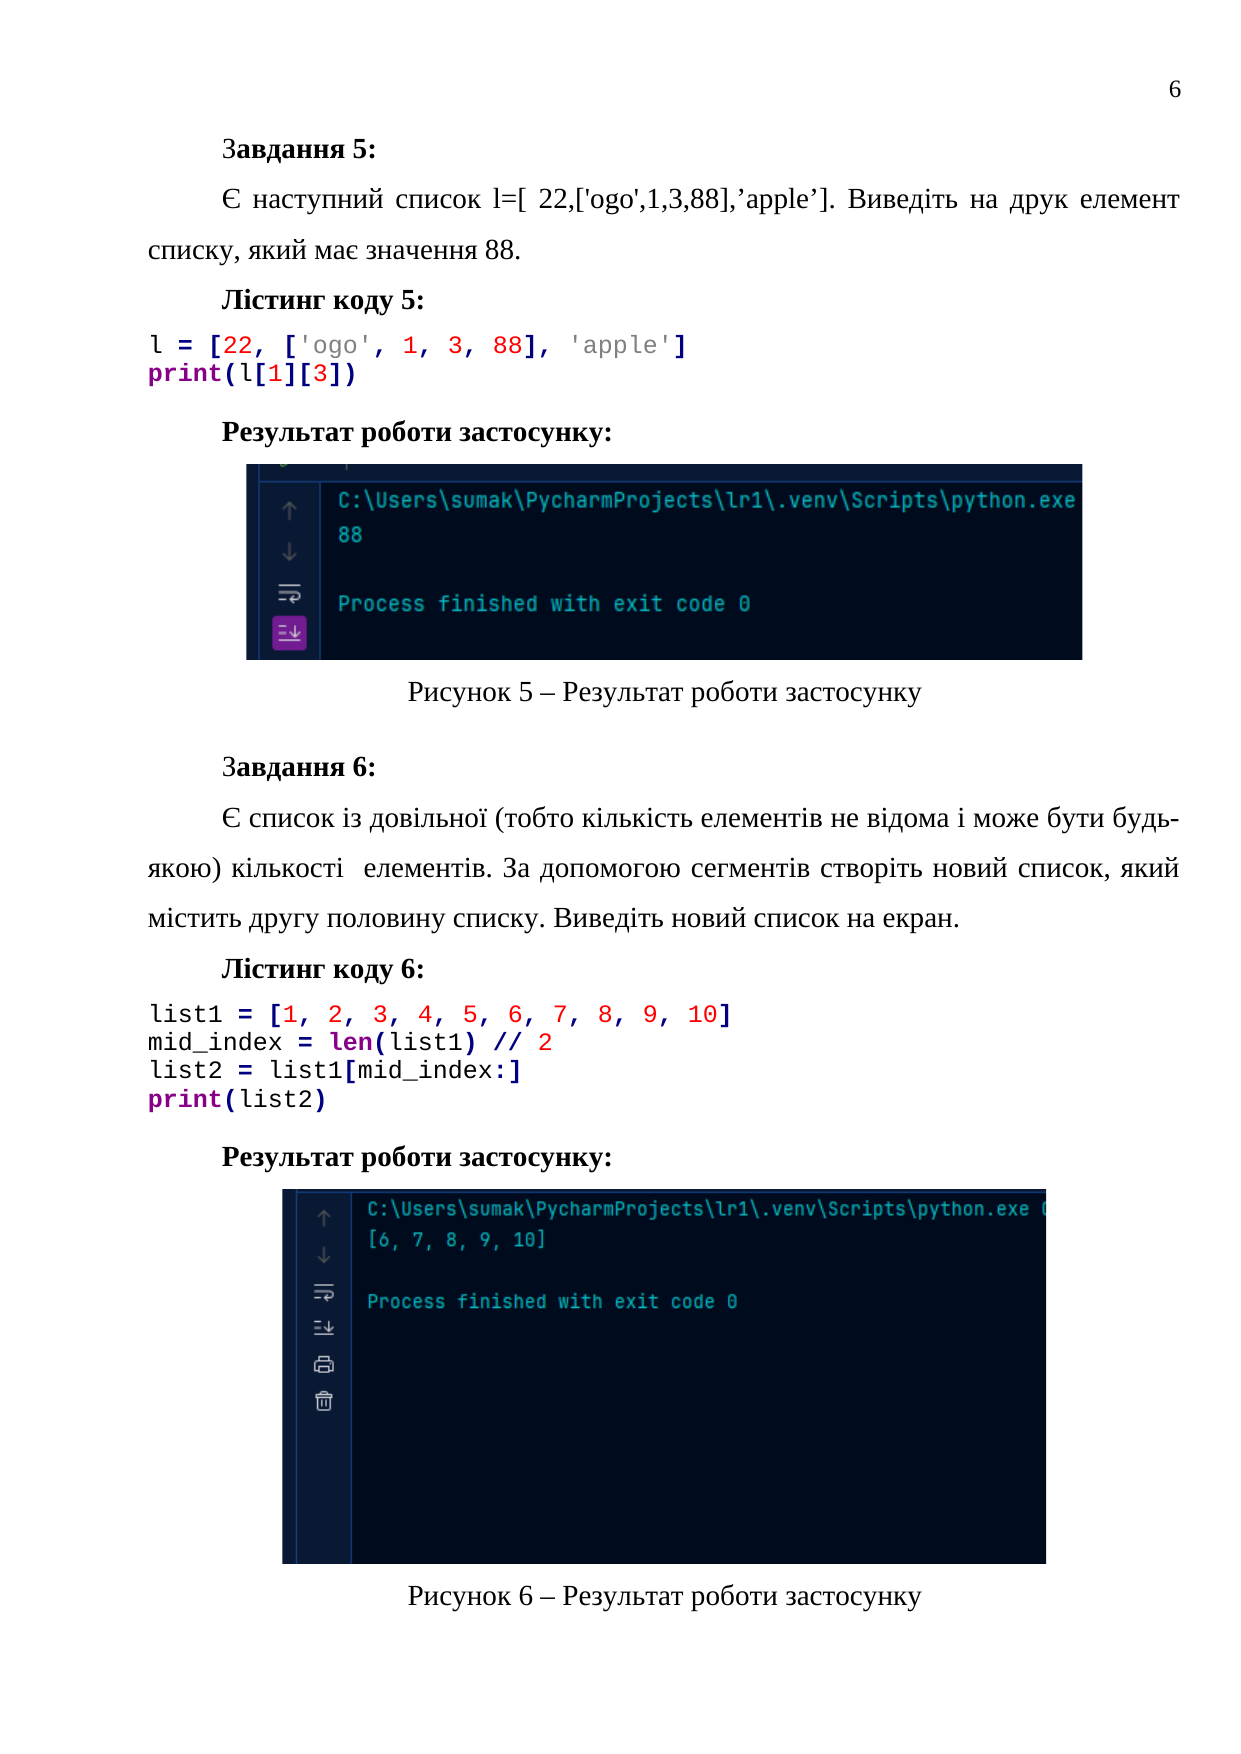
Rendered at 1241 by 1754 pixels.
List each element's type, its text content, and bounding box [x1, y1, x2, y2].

text Лістинг коду 6: [148, 951, 1181, 984]
text Рисунок 6 – Результат роботи застосунку [148, 1578, 1181, 1612]
text mid_index = len(list1) // 2 [148, 1029, 1181, 1058]
text print(l[1][3]) [148, 361, 1181, 389]
text Результат роботи застосунку: [148, 414, 1181, 448]
text Є список із довільної (тобто кількість елементів не відома і може бути будь-якою) кількості елементів. За допомогою сегментів створіть новий список, який містить другу половину списку. Виведіть новий список на екран. [148, 800, 1181, 934]
text list2 = list1[mid_index:] [148, 1058, 1181, 1086]
picture [246, 464, 1083, 660]
text Є наступний список l=[ 22,['ogo',1,3,88],’apple’]. Виведіть на друк елемент списку, який має значення 88. [148, 182, 1181, 266]
text l = [22, ['ogo', 1, 3, 88], 'apple'] [148, 333, 1181, 361]
text Завдання 5: [148, 131, 1181, 165]
text Лістинг коду 5: [148, 282, 1181, 316]
text print(list2) [148, 1086, 1181, 1114]
text list1 = [1, 2, 3, 4, 5, 6, 7, 8, 9, 10] [148, 1001, 1181, 1029]
picture [282, 1189, 1047, 1564]
text Рисунок 5 – Результат роботи застосунку [148, 674, 1181, 708]
text Завдання 6: [148, 749, 1181, 783]
text Результат роботи застосунку: [148, 1139, 1181, 1173]
